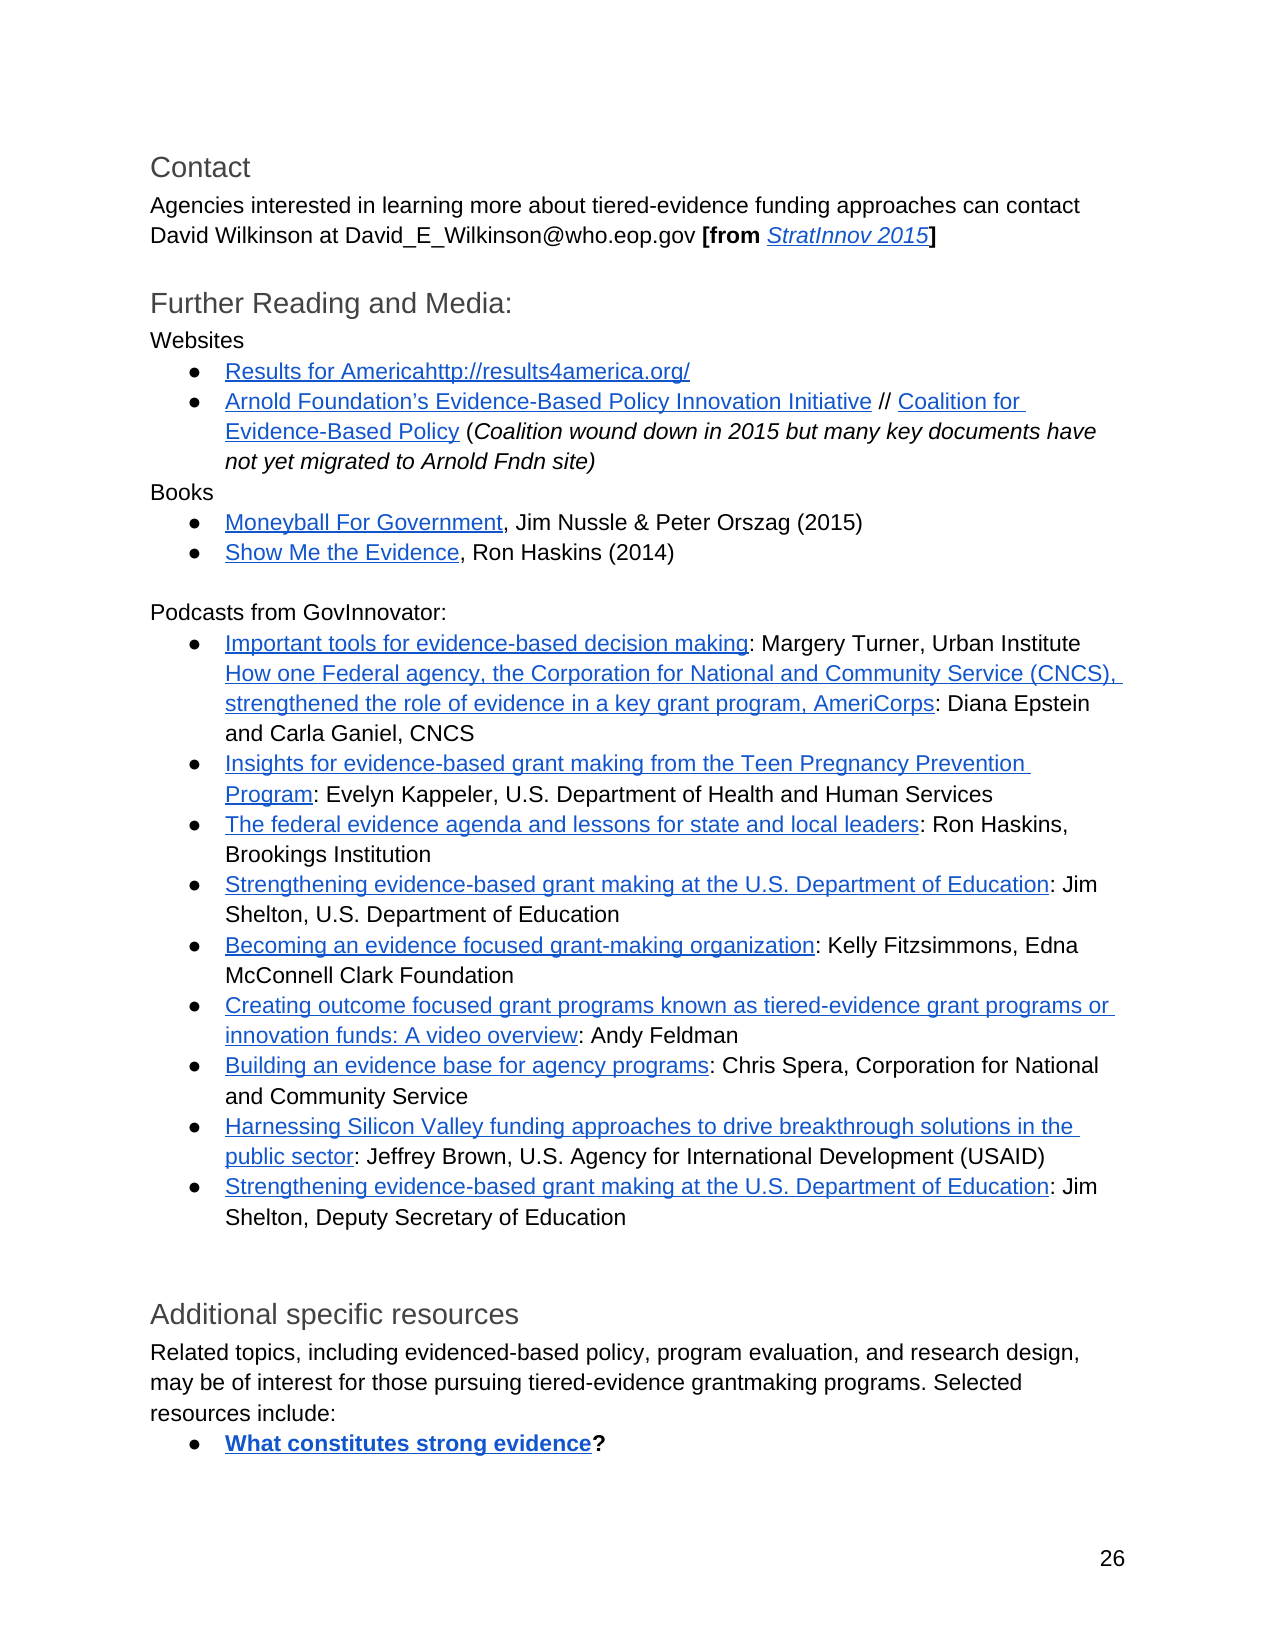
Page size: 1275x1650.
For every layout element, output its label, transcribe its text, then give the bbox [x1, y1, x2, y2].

text Agencies interested in learning more about tiered-evidence funding approaches can contact David Wilkinson at David_E_Wilkinson@who.eop.gov [from StratInnov 2015] [150, 192, 1125, 248]
list Important tools for evidence-based decision making: Margery Turner, Urban Institute How one Federal agency, the Corporation for National and Community Service (CNCS), strengthened the role of evidence in a key grant program, AmeriCorps: Diana Epstein and Carla Ganiel, CNCS [187, 629, 1125, 747]
text Books [150, 478, 1125, 505]
list Harnessing Silicon Valley funding approaches to drive breakthrough solutions in the public sector: Jeffrey Brown, U.S. Agency for International Development (USAID) [187, 1113, 1125, 1169]
list Results for Americahttp://results4america.org/ [187, 358, 1125, 384]
list Becoming an evidence focused grant-making organization: Kelly Fitzsimmons, Edna McConnell Clark Foundation [187, 932, 1125, 988]
list Moneyball For Government, Jim Nussle & Peter Orszag (2015) [187, 509, 1125, 535]
subtitle Further Reading and Media: [150, 286, 1125, 319]
list Creating outcome focused grant programs known as tiered-evidence grant programs or innovation funds: A video overview: Andy Feldman [187, 992, 1125, 1049]
list Insights for evidence-based grant making from the Teen Pregnancy Prevention Program: Evelyn Kappeler, U.S. Department of Health and Human Services [187, 750, 1125, 807]
list Show Me the Evidence, Ron Haskins (2014) [187, 539, 1125, 565]
list Arnold Foundation’s Evidence-Based Policy Innovation Initiative // Coalition for Evidence-Based Policy (Coalition wound down in 2015 but many key documents have not yet migrated to Arnold Fndn site) [187, 388, 1125, 475]
list Building an evidence base for agency programs: Chris Spera, Corporation for National and Community Service [187, 1052, 1125, 1109]
list The federal evidence agenda and lessons for state and local leaders: Ron Haskins, Brookings Institution [187, 811, 1125, 867]
text Websites [150, 327, 1125, 354]
list What constitutes strong evidence? [187, 1430, 1125, 1456]
list Strengthening evidence-based grant making at the U.S. Department of Education: Jim Shelton, U.S. Department of Education [187, 871, 1125, 928]
text Podcasts from GovInnovator: [150, 599, 1125, 626]
subtitle Additional specific resources [150, 1297, 1125, 1331]
subtitle Contact [150, 150, 1125, 183]
text Related topics, including evidenced-based policy, program evaluation, and research design, may be of interest for those pursuing tiered-evidence grantmaking programs. Selected resources include: [150, 1339, 1125, 1426]
list Strengthening evidence-based grant making at the U.S. Department of Education: Jim Shelton, Deputy Secretary of Education [187, 1173, 1125, 1230]
